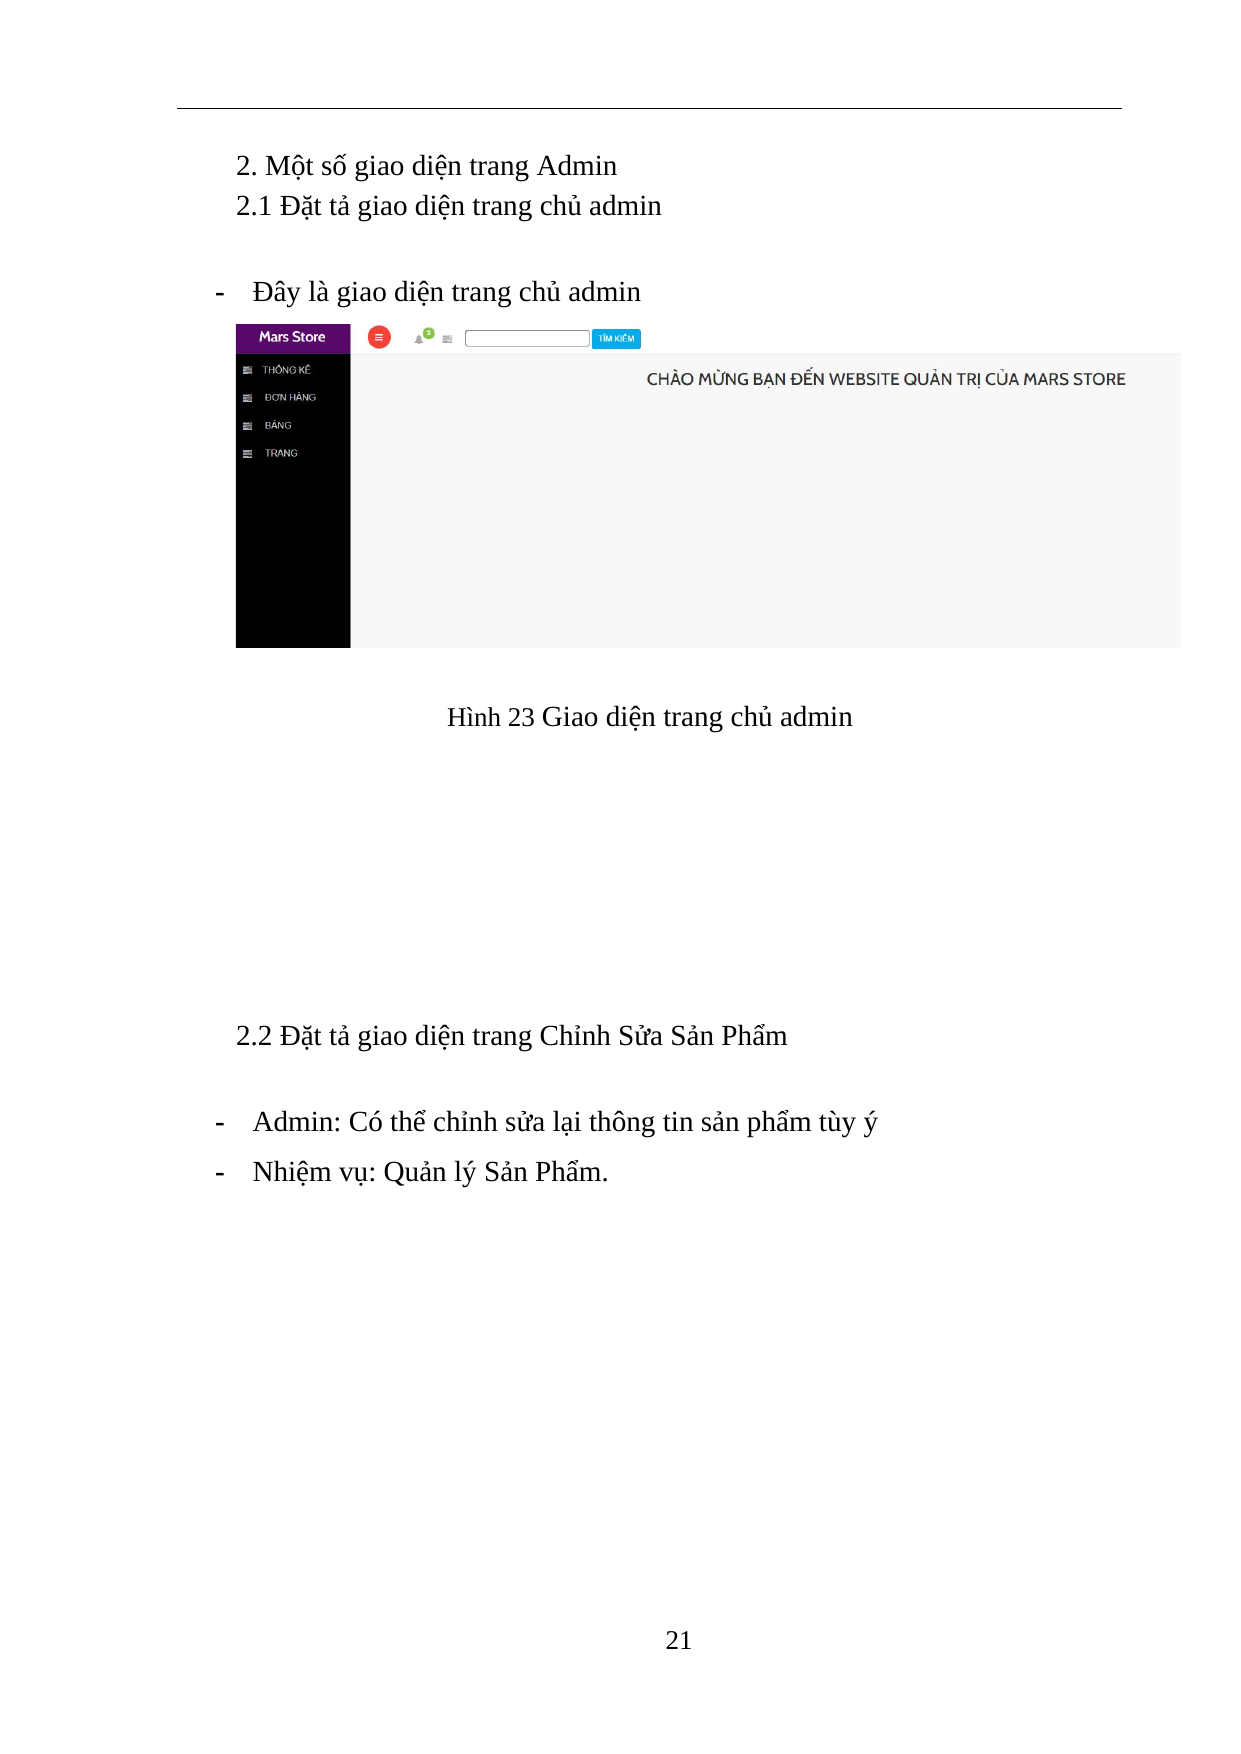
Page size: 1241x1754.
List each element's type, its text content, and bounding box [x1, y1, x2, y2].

picture [235, 324, 1181, 648]
text Hình 23 Giao diện trang chủ admin [177, 699, 1122, 733]
subtitle 2. Một số giao diện trang Admin [177, 148, 1122, 181]
list Admin: Có thể chỉnh sửa lại thông tin sản phẩm tùy ý [215, 1104, 1122, 1138]
subtitle 2.1 Đặt tả giao diện trang chủ admin [177, 188, 1122, 222]
list Đây là giao diện trang chủ admin [215, 274, 1122, 308]
subtitle 2.2 Đặt tả giao diện trang Chỉnh Sửa Sản Phẩm [177, 1018, 1122, 1051]
list Nhiệm vụ: Quản lý Sản Phẩm. [215, 1154, 1122, 1188]
